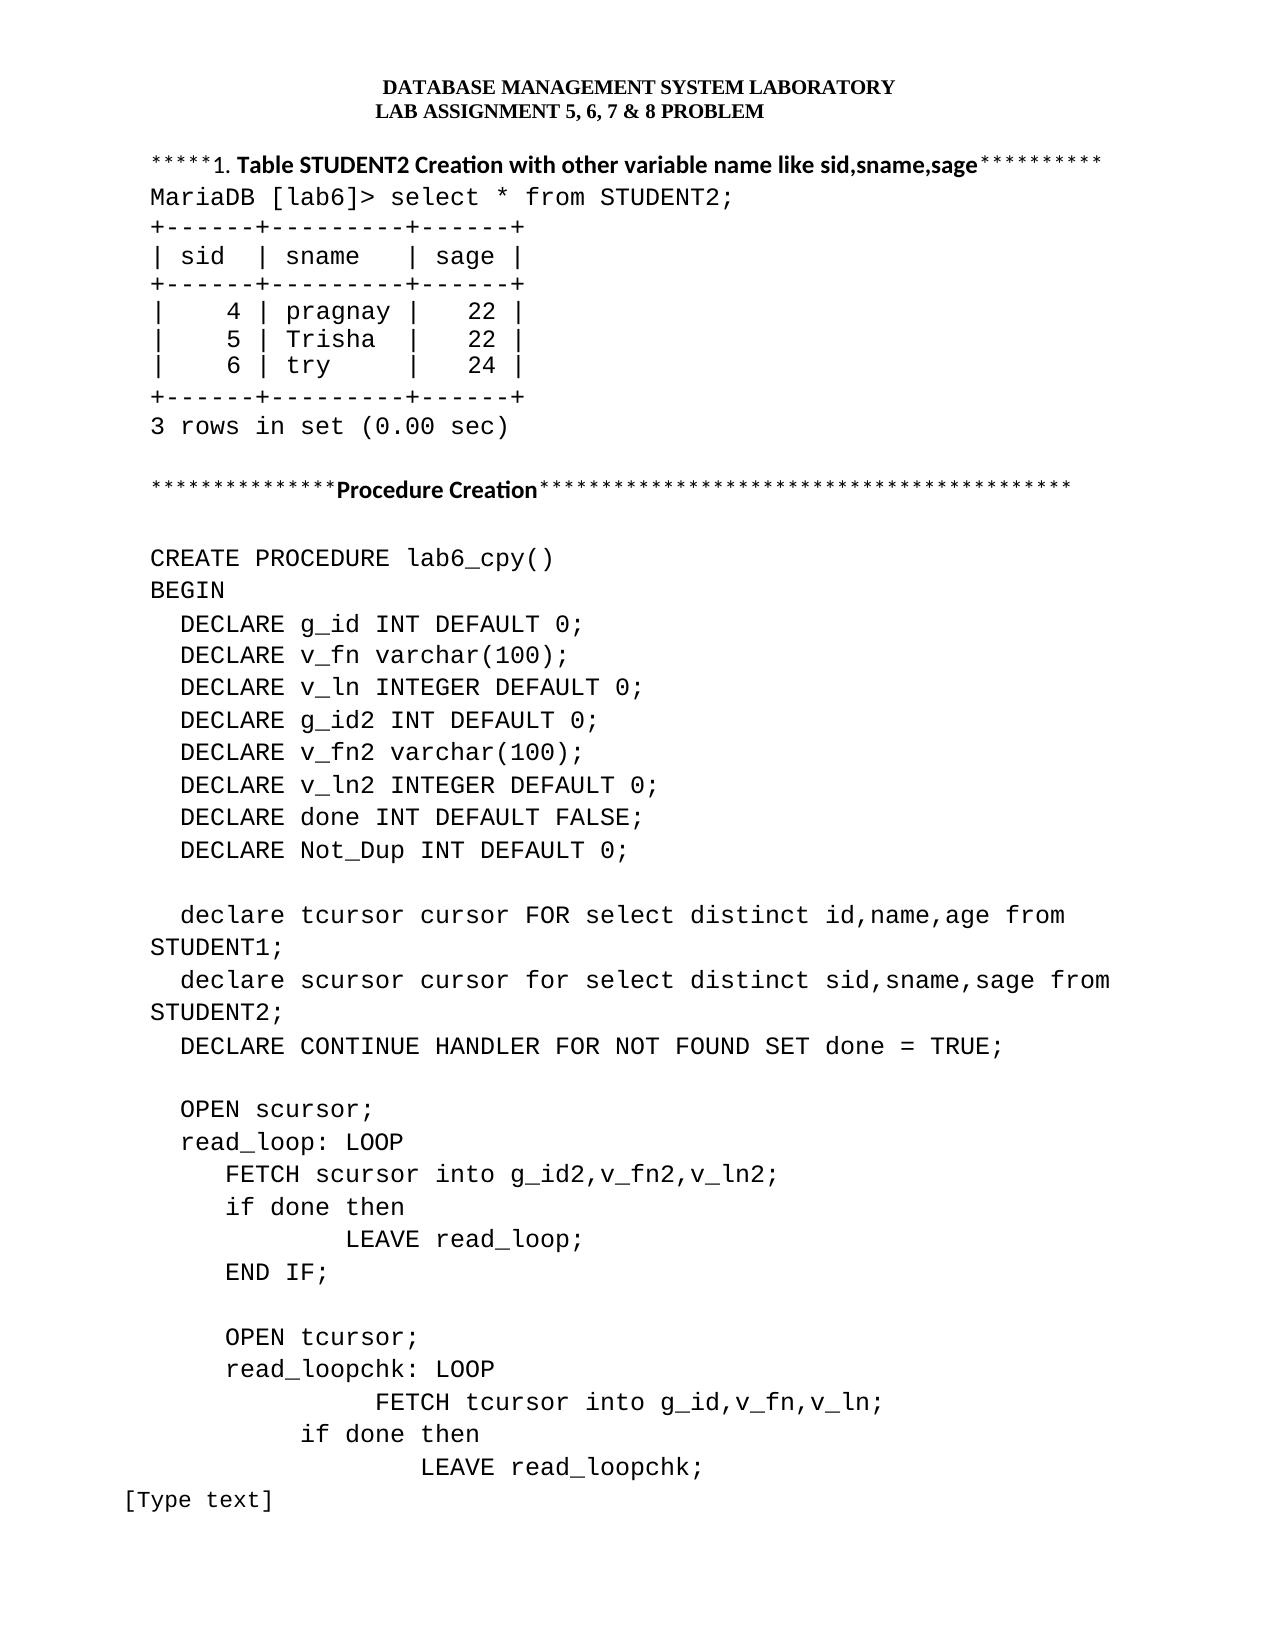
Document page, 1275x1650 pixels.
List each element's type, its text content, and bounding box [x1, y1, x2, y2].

table_header | [146, 300, 196, 326]
text OPEN tcursor; read_loopchk: LOOP [225, 1324, 497, 1385]
text DECLARE CONTINUE HANDLER FOR NOT FOUND SET done = TRUE; [180, 1032, 1154, 1060]
table_cell 5 [196, 326, 248, 354]
table_cell 24 [443, 354, 503, 381]
table_cell | [248, 326, 278, 354]
text declare scursor cursor for select distinct sid,sname,sage from STUDENT2; [150, 967, 1110, 1028]
text ***************Procedure Creation******************************************* [150, 474, 1154, 505]
text +------+---------+------+ [150, 383, 1154, 411]
table_cell | [503, 326, 531, 354]
text LEAVE read_loop; [345, 1227, 1154, 1255]
table_cell | [398, 326, 443, 354]
text MariaDB [lab6]> select * from STUDENT2; [150, 185, 1154, 213]
text OPEN scursor; read_loop: LOOP [180, 1097, 512, 1158]
text FETCH tcursor into g_id,v_fn,v_ln; if done then [300, 1389, 887, 1450]
table_cell Trisha [278, 326, 398, 354]
text +------+---------+------+ [150, 213, 1154, 242]
text DECLARE v_fn2 varchar(100); DECLARE v_ln2 INTEGER DEFAULT 0; DECLARE done INT DEFAULT FALSE; DECLARE Not_Dup INT DEFAULT 0; [180, 740, 662, 866]
text +------+---------+------+ [150, 270, 1154, 298]
table_cell try [278, 354, 398, 381]
table_cell | [248, 354, 278, 381]
text 3 rows in set (0.00 sec) [150, 411, 1154, 440]
table_header pragnay [278, 300, 398, 326]
text END IF; [225, 1259, 1154, 1287]
table_cell 22 [443, 326, 503, 354]
table_header | [398, 300, 443, 326]
text FETCH scursor into g_id2,v_fn2,v_ln2; if done then [225, 1162, 782, 1223]
text declare tcursor cursor FOR select distinct id,name,age from STUDENT1; [150, 902, 1066, 963]
table_header | [503, 300, 531, 326]
table_cell | [398, 354, 443, 381]
text | sid | sname | sage | [150, 242, 1154, 270]
table_cell 6 [196, 354, 248, 381]
table_header | [248, 300, 278, 326]
text DECLARE v_fn varchar(100); DECLARE v_ln INTEGER DEFAULT 0; DECLARE g_id2 INT DEFAULT 0; [180, 642, 647, 736]
text DECLARE g_id INT DEFAULT 0; [180, 610, 1154, 638]
table_cell | [503, 354, 531, 381]
table_cell | [146, 354, 196, 381]
text LEAVE read_loopchk; [420, 1454, 1154, 1483]
text *****1. Table STUDENT2 Creation with other variable name like sid,sname,sage********** [150, 149, 1154, 179]
text CREATE PROCEDURE lab6_cpy() BEGIN [150, 545, 557, 606]
table_header 22 [443, 300, 503, 326]
table_cell | [146, 326, 196, 354]
table_header 4 [196, 300, 248, 326]
